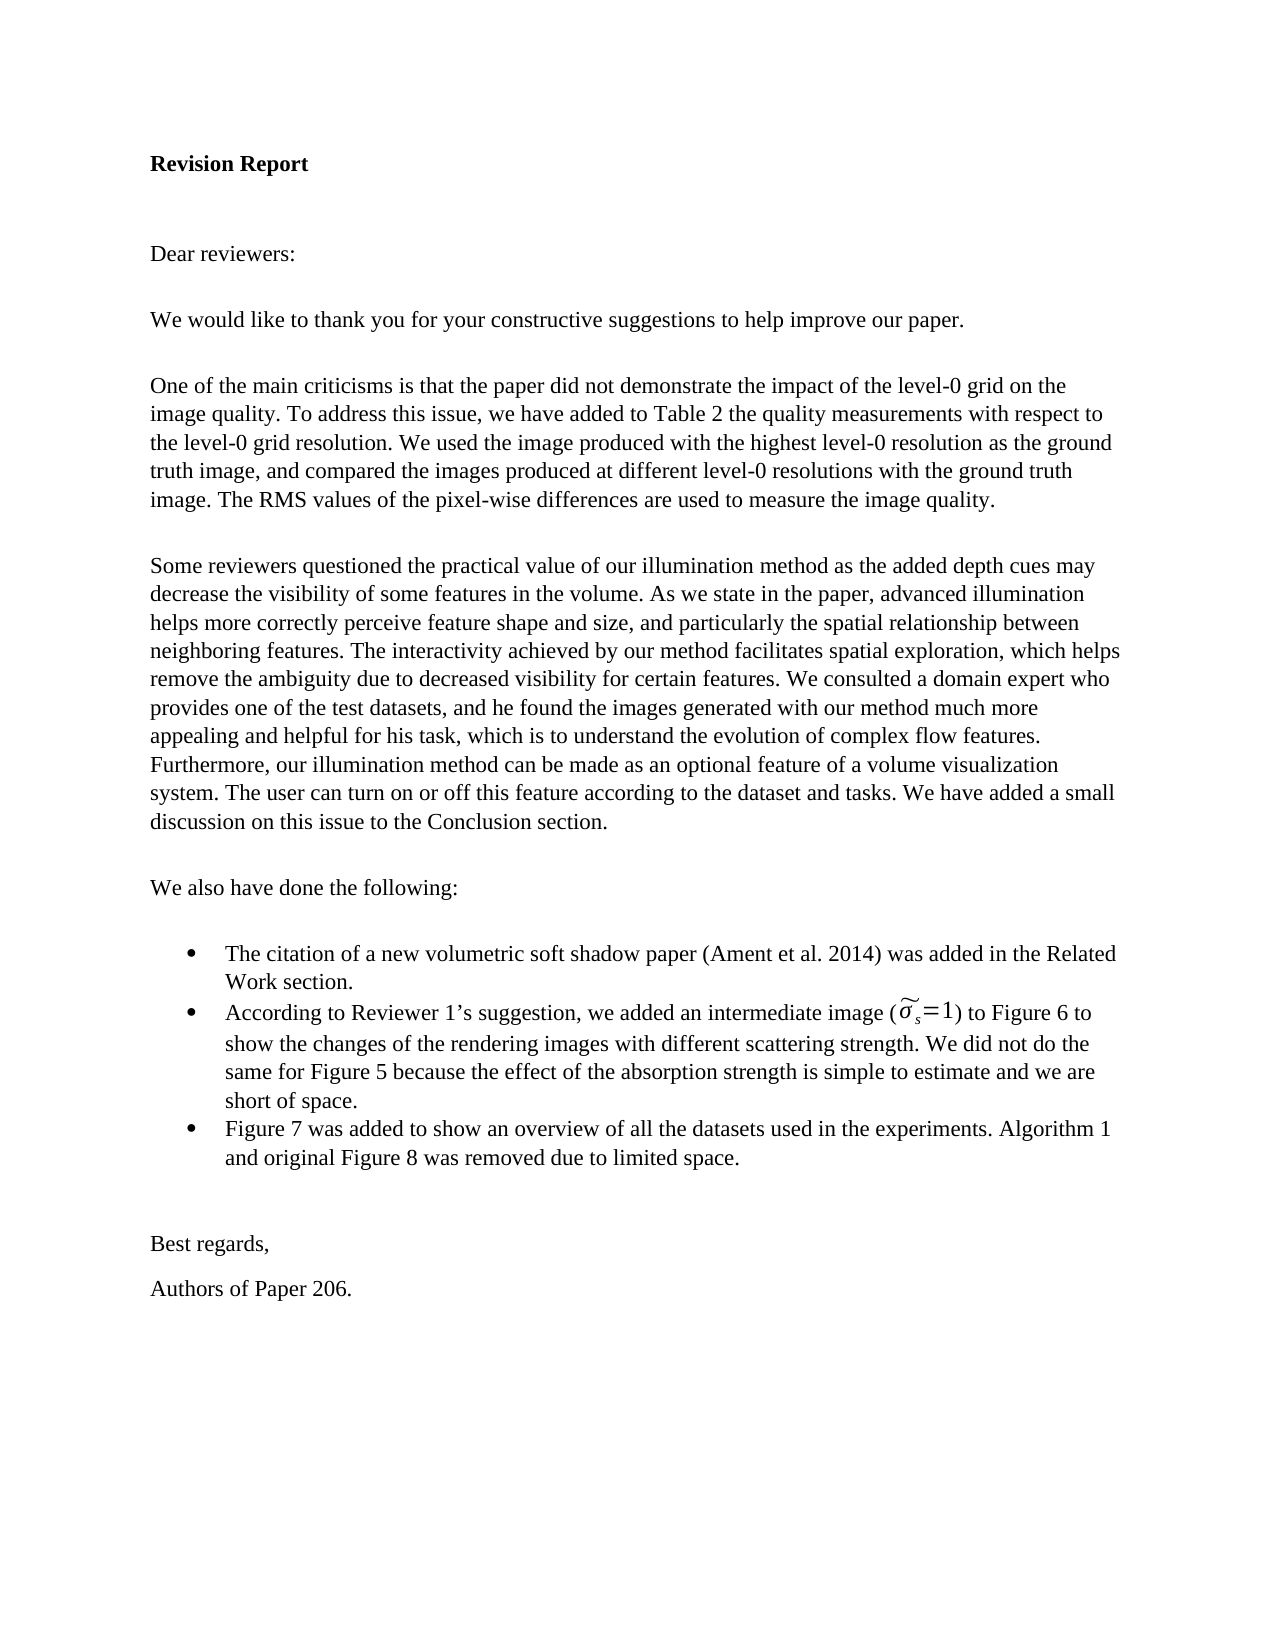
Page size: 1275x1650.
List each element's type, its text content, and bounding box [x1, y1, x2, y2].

text Best regards, [150, 1230, 1125, 1256]
text Some reviewers questioned the practical value of our illumination method as the added depth cues may decrease the visibility of some features in the volume. As we state in the paper, advanced illumination helps more correctly perceive feature shape and size, and particularly the spatial relationship between neighboring features. The interactivity achieved by our method facilitates spatial exploration, which helps remove the ambiguity due to decreased visibility for certain features. We consulted a domain expert who provides one of the test datasets, and he found the images generated with our method much more appealing and helpful for his task, which is to understand the evolution of complex flow features. Furthermore, our illumination method can be made as an optional feature of a volume visualization system. The user can turn on or off this feature according to the dataset and tasks. We have added a small discussion on this issue to the Conclusion section. [150, 552, 1125, 834]
text Revision Report [150, 150, 1125, 176]
text Authors of Paper 206. [150, 1275, 1125, 1301]
text One of the main criticisms is that the paper did not demonstrate the impact of the level-0 grid on the image quality. To address this issue, we have added to Table 2 the quality measurements with respect to the level-0 grid resolution. We used the image produced with the highest level-0 resolution as the ground truth image, and compared the images produced at different level-0 resolutions with the ground truth image. The RMS values of the pixel-wise differences are used to measure the image quality. [150, 372, 1125, 512]
list Figure 7 was added to show an overview of all the datasets used in the experiments. Algorithm 1 and original Figure 8 was removed due to limited space. [187, 1115, 1125, 1170]
text We also have done the following: [150, 874, 1125, 900]
text Dear reviewers: [150, 240, 1125, 267]
list The citation of a new volumetric soft shadow paper (Ament et al. 2014) was added in the Related Work section. [187, 939, 1125, 994]
text We would like to thank you for your constructive suggestions to help improve our paper. [150, 306, 1125, 332]
list According to Reviewer 1’s suggestion, we added an intermediate image () to Figure 6 to show the changes of the rendering images with different scattering strength. We did not do the same for Figure 5 because the effect of the absorption strength is simple to estimate and we are short of space. [187, 996, 1125, 1113]
